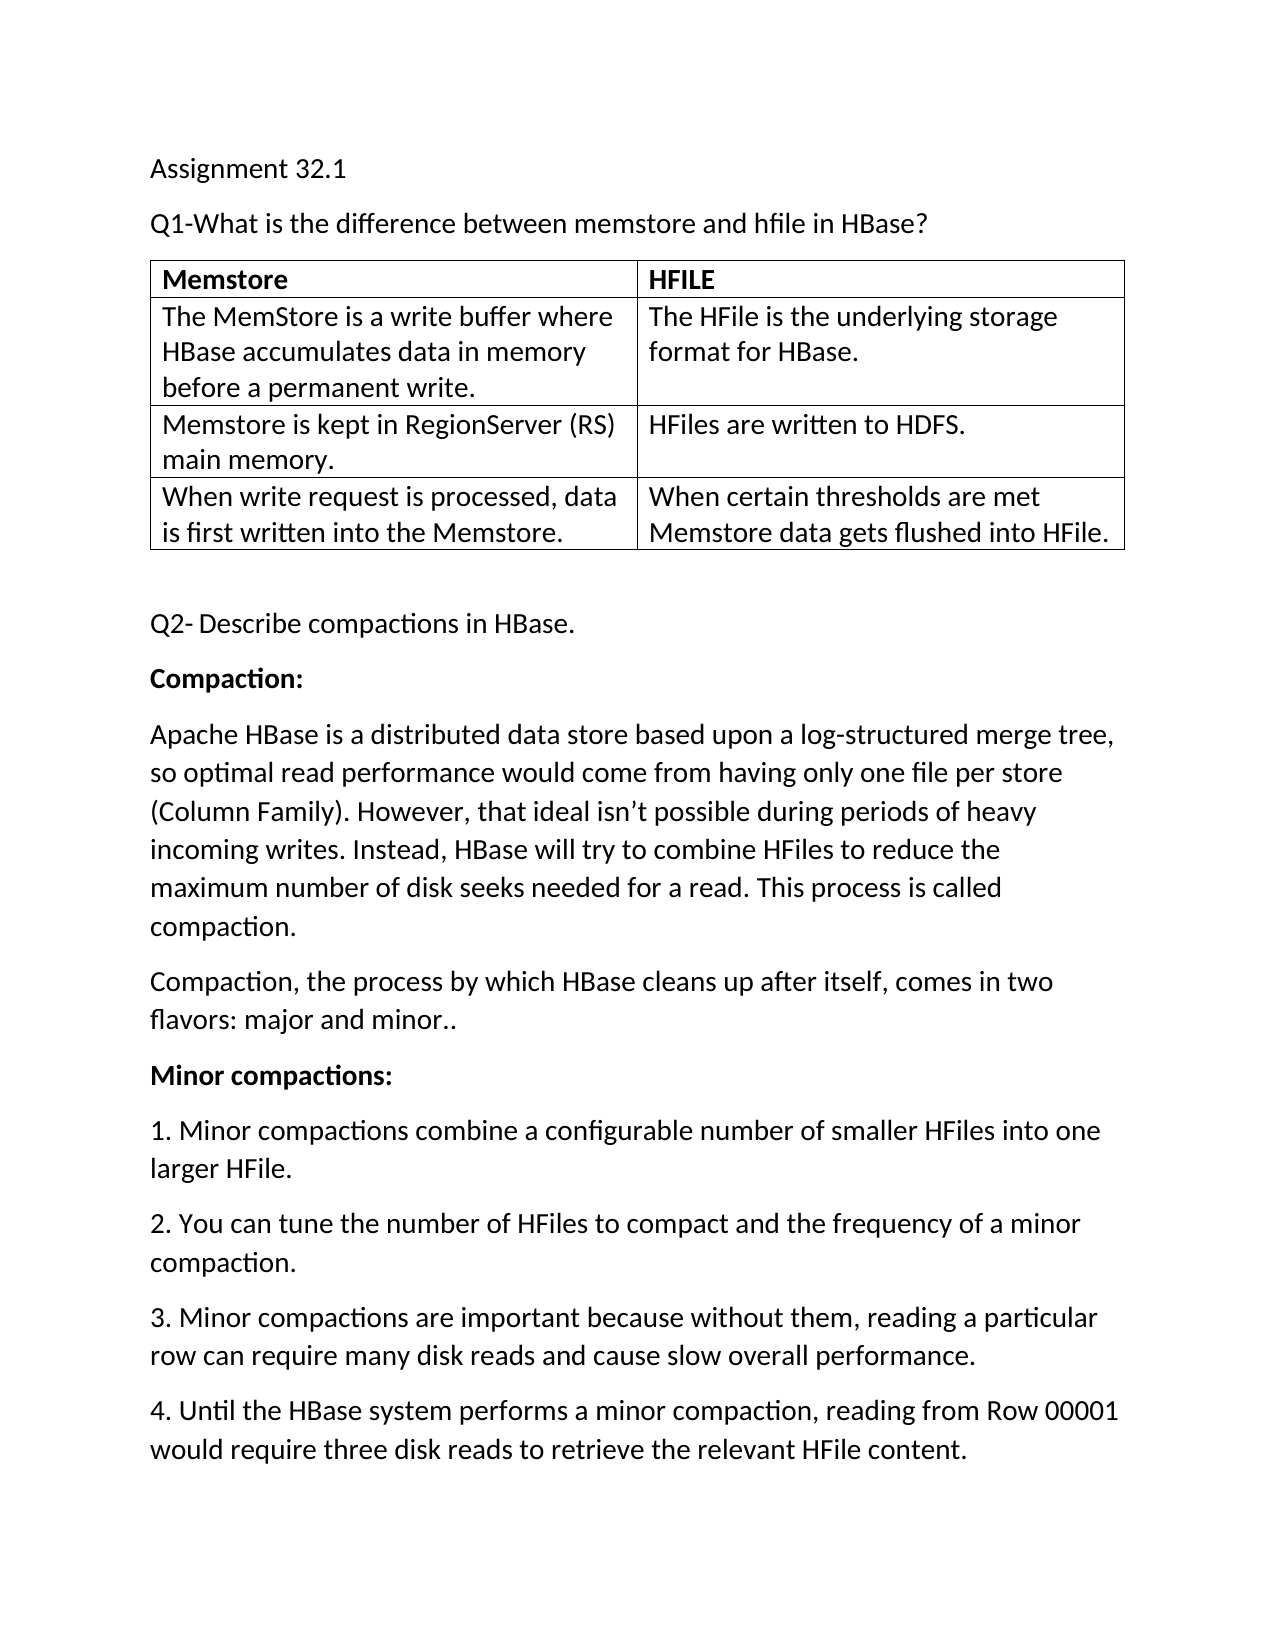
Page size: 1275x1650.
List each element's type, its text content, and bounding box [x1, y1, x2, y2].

text Minor compactions: [150, 1057, 1125, 1092]
text Apache HBase is a distributed data store based upon a log-structured merge tree, so optimal read performance would come from having only one file per store (Column Family). However, that ideal isn’t possible during periods of heavy incoming writes. Instead, HBase will try to combine HFiles to reduce the maximum number of disk seeks needed for a read. This process is called compaction. [150, 716, 1125, 943]
table_cell When certain thresholds are met Memstore data gets flushed into HFile. [638, 478, 1124, 549]
table_cell HFiles are written to HDFS. [638, 406, 1124, 477]
table_cell When write request is processed, data is first written into the Memstore. [151, 478, 637, 549]
text Q1-What is the difference between memstore and hfile in HBase? [150, 205, 1125, 241]
text 1. Minor compactions combine a configurable number of smaller HFiles into one larger HFile. [150, 1112, 1125, 1186]
text 3. Minor compactions are important because without them, reading a particular row can require many disk reads and cause slow overall performance. [150, 1299, 1125, 1373]
text Assignment 32.1 [150, 150, 1125, 186]
table_cell The HFile is the underlying storage format for HBase. [638, 298, 1124, 405]
text 2. You can tune the number of HFiles to compact and the frequency of a minor compaction. [150, 1205, 1125, 1279]
table_cell Memstore is kept in RegionServer (RS) main memory. [151, 406, 637, 477]
table_header HFILE [638, 261, 1124, 297]
text Compaction, the process by which HBase cleans up after itself, comes in two flavors: major and minor.. [150, 963, 1125, 1037]
table_cell The MemStore is a write buffer where HBase accumulates data in memory before a permanent write. [151, 298, 637, 405]
text 4. Until the HBase system performs a minor compaction, reading from Row 00001 would require three disk reads to retrieve the relevant HFile content. [150, 1392, 1125, 1466]
table_header Memstore [151, 261, 637, 297]
text Compaction: [150, 661, 1125, 696]
text Q2- Describe compactions in HBase. [150, 606, 1125, 641]
